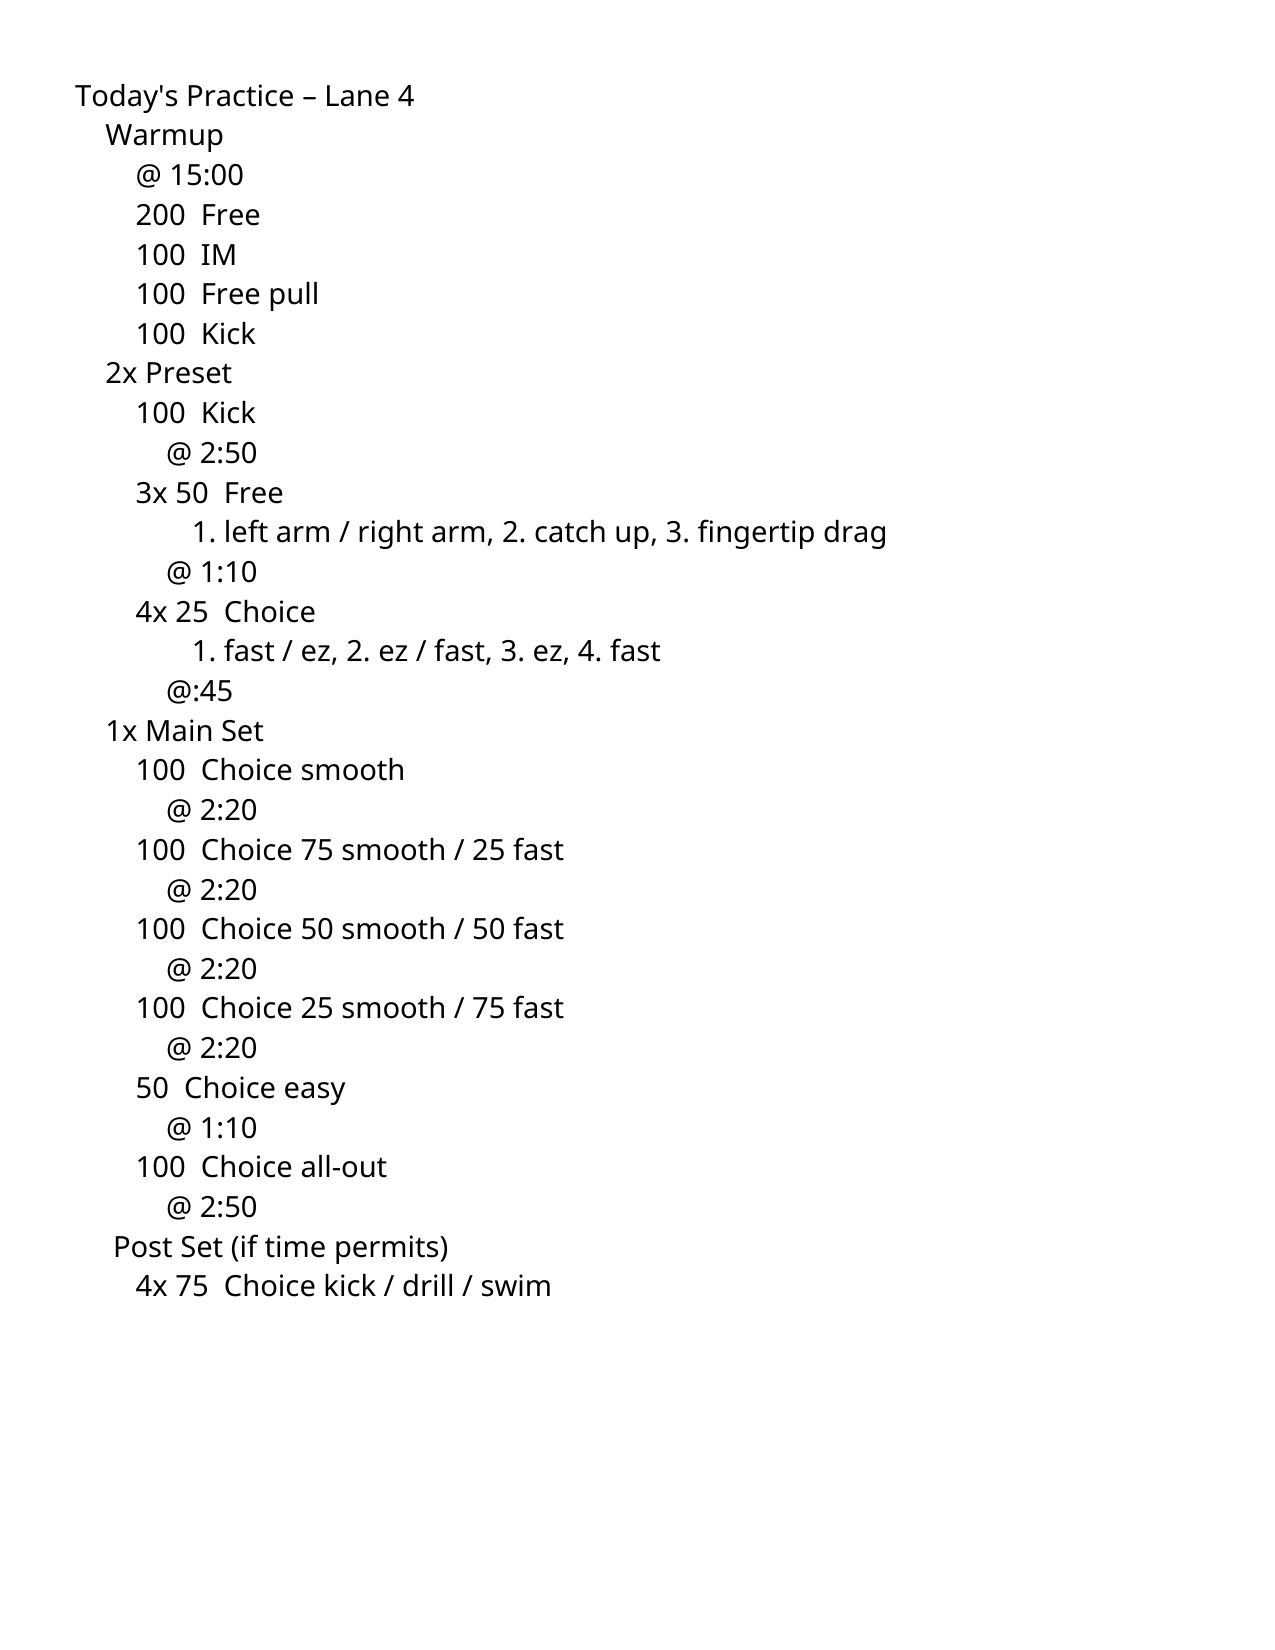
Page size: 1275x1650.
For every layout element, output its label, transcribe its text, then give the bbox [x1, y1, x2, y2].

text 2x Preset [75, 353, 1200, 392]
text 100 Choice 50 smooth / 50 fast [75, 908, 1200, 948]
text 1. left arm / right arm, 2. catch up, 3. fingertip drag [75, 512, 1200, 551]
text @ 2:20 [75, 1027, 1200, 1067]
text 4x 75 Choice kick / drill / swim [75, 1266, 1200, 1305]
text 50 Choice easy [75, 1067, 1200, 1107]
text 100 Choice 75 smooth / 25 fast [75, 829, 1200, 869]
text 100 IM [75, 234, 1200, 273]
text 4x 25 Choice [75, 591, 1200, 631]
text 200 Free [75, 194, 1200, 234]
text 100 Free pull [75, 273, 1200, 313]
text 1. fast / ez, 2. ez / fast, 3. ez, 4. fast [75, 631, 1200, 670]
text 100 Kick [75, 392, 1200, 432]
text 100 Choice smooth [75, 750, 1200, 789]
text 100 Choice 25 smooth / 75 fast [75, 988, 1200, 1027]
text @ 2:20 [75, 789, 1200, 829]
text @ 2:50 [75, 1186, 1200, 1226]
text 100 Choice all-out [75, 1147, 1200, 1186]
text @ 1:10 [75, 551, 1200, 591]
text @ 2:20 [75, 948, 1200, 988]
text 100 Kick [75, 313, 1200, 353]
text 1x Main Set [75, 710, 1200, 750]
text @ 15:00 [75, 154, 1200, 194]
text @ 2:20 [75, 869, 1200, 908]
text Post Set (if time permits) [75, 1226, 1200, 1266]
text @ 2:50 [75, 432, 1200, 472]
text Today's Practice – Lane 4 [75, 75, 1200, 115]
text Warmup [75, 115, 1200, 154]
text @ 1:10 [75, 1107, 1200, 1147]
text 3x 50 Free [75, 472, 1200, 512]
text @:45 [75, 670, 1200, 710]
